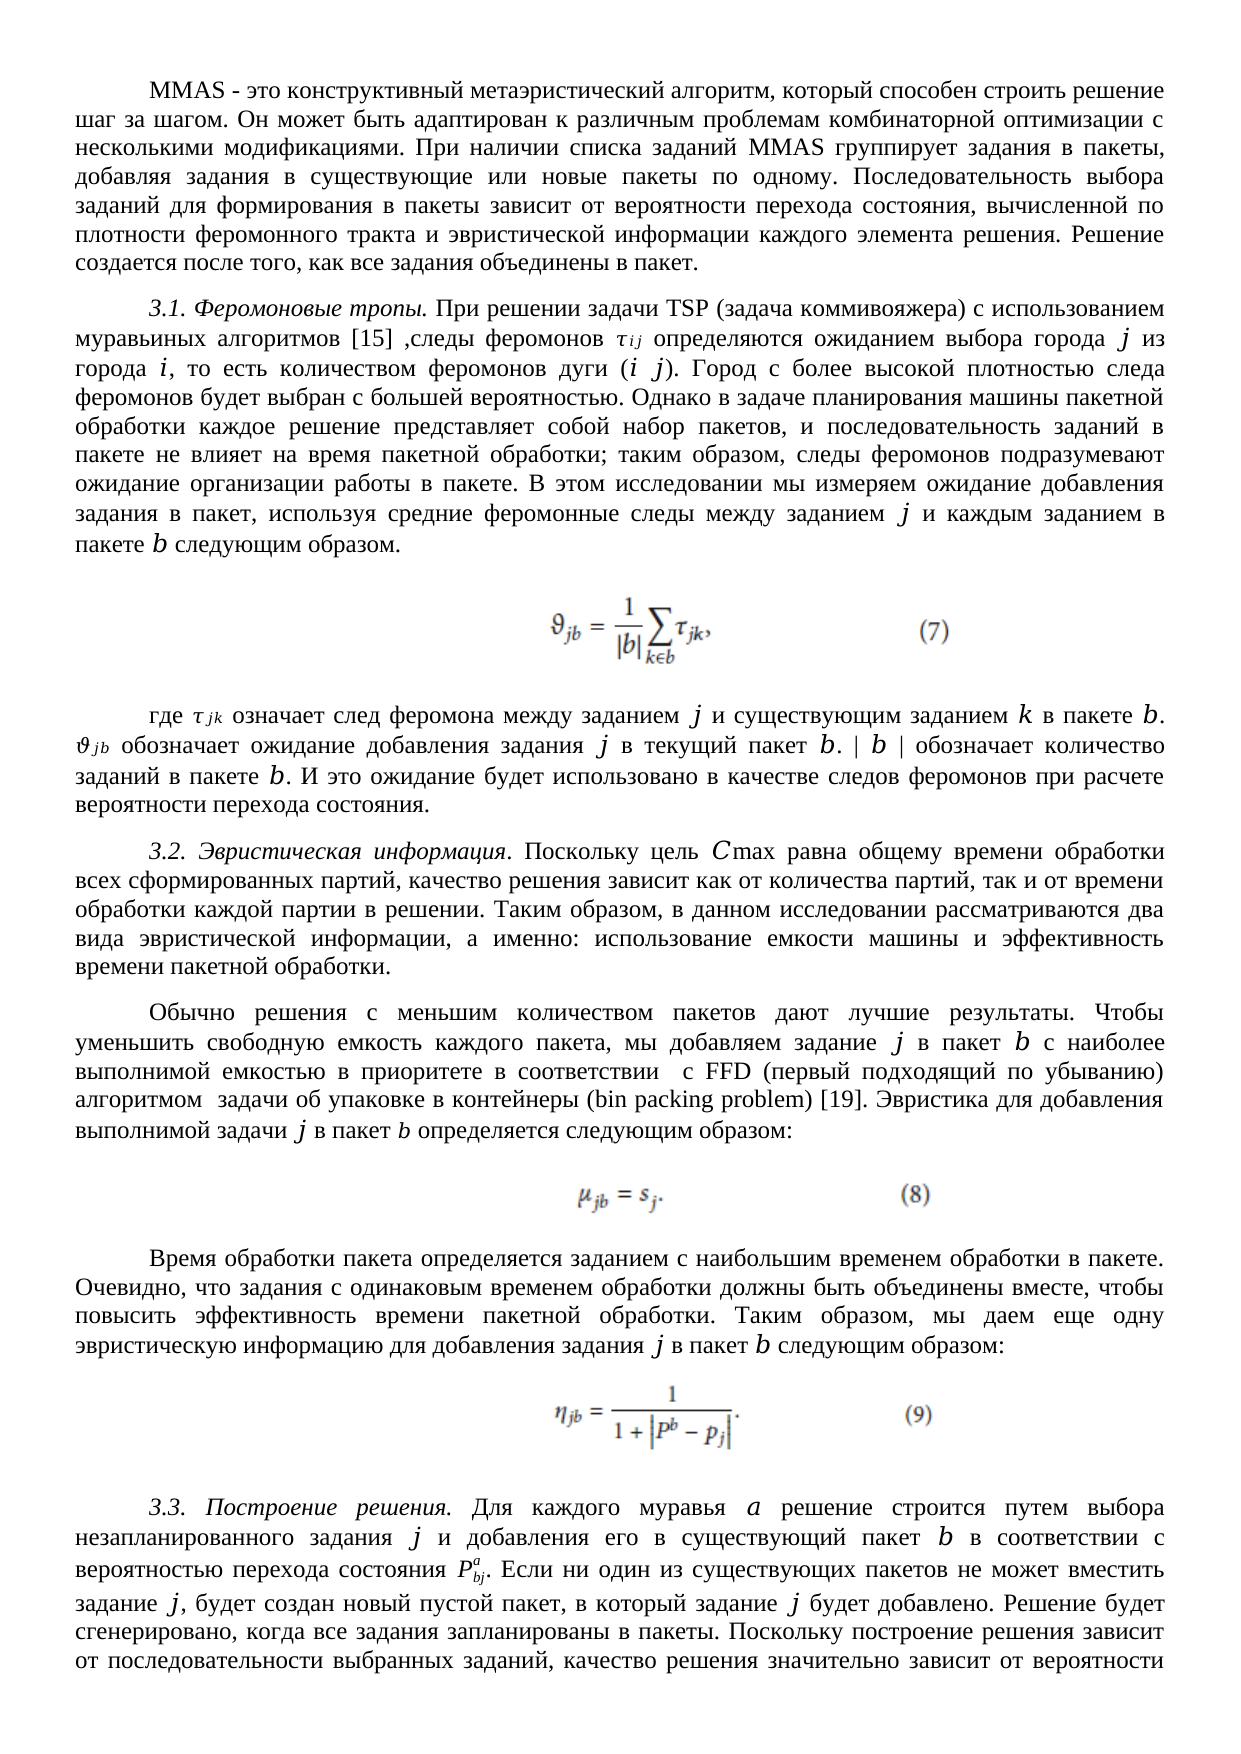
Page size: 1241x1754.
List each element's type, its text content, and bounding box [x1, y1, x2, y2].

text Время обработки пакета определяется заданием с наибольшим временем обработки в пакете. Очевидно, что задания с одинаковым временем обработки должны быть объединены вместе, чтобы повысить эффективность времени пакетной обработки. Таким образом, мы даем еще одну эвристическую информацию для добавления задания 𝑗 в пакет 𝑏 следующим образом: [75, 1243, 1165, 1359]
picture [361, 1376, 953, 1475]
text MMAS - это конструктивный метаэристический алгоритм, который способен строить решение шаг за шагом. Он может быть адаптирован к различным проблемам комбинаторной оптимизации с несколькими модификациями. При наличии списка заданий MMAS группирует задания в пакеты, добавляя задания в существующие или новые пакеты по одному. Последовательность выбора заданий для формирования в пакеты зависит от вероятности перехода состояния, вычисленной по плотности феромонного тракта и эвристической информации каждого элемента решения. Решение создается после того, как все задания объединены в пакет. [75, 75, 1165, 276]
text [75, 1491, 1165, 1674]
picture [346, 574, 968, 683]
text 3.1. Феромоновые тропы. При решении задачи TSP (задача коммивояжера) с использованием муравьиных алгоритмов [15] ,следы феромонов 𝜏𝑖𝑗 определяются ожиданием выбора города 𝑗 из города 𝑖, то есть количеством феромонов дуги (𝑖 𝑗). Город с более высокой плотностью следа феромонов будет выбран с большей вероятностью. Однако в задаче планирования машины пакетной обработки каждое решение представляет собой набор пакетов, и последовательность заданий в пакете не влияет на время пакетной обработки; таким образом, следы феромонов подразумевают ожидание организации работы в пакете. В этом исследовании мы измеряем ожидание добавления задания в пакет, используя средние феромонные следы между заданием 𝑗 и каждым заданием в пакете 𝑏 следующим образом. [75, 293, 1165, 557]
text Обычно решения с меньшим количеством пакетов дают лучшие результаты. Чтобы уменьшить свободную емкость каждого пакета, мы добавляем задание 𝑗 в пакет 𝑏 с наиболее выполнимой емкостью в приоритете в соответствии с FFD (первый подходящий по убыванию) алгоритмом задачи об упаковке в контейнеры (bin packing problem) [19]. Эвристика для добавления выполнимой задачи 𝑗 в пакет 𝑏 определяется следующим образом: [75, 997, 1165, 1143]
picture [373, 1160, 941, 1227]
text 3.2. Эвристическая информация. Поскольку цель 𝐶max равна общему времени обработки всех сформированных партий, качество решения зависит как от количества партий, так и от времени обработки каждой партии в решении. Таким образом, в данном исследовании рассматриваются два вида эвристической информации, а именно: использование емкости машины и эффективность времени пакетной обработки. [75, 835, 1165, 980]
text где 𝜏𝑗𝑘 означает след феромона между заданием 𝑗 и существующим заданием 𝑘 в пакете 𝑏. 𝜗𝑗𝑏 обозначает ожидание добавления задания 𝑗 в текущий пакет 𝑏. | 𝑏 | обозначает количество заданий в пакете 𝑏. И это ожидание будет использовано в качестве следов феромонов при расчете вероятности перехода состояния. [75, 699, 1165, 818]
